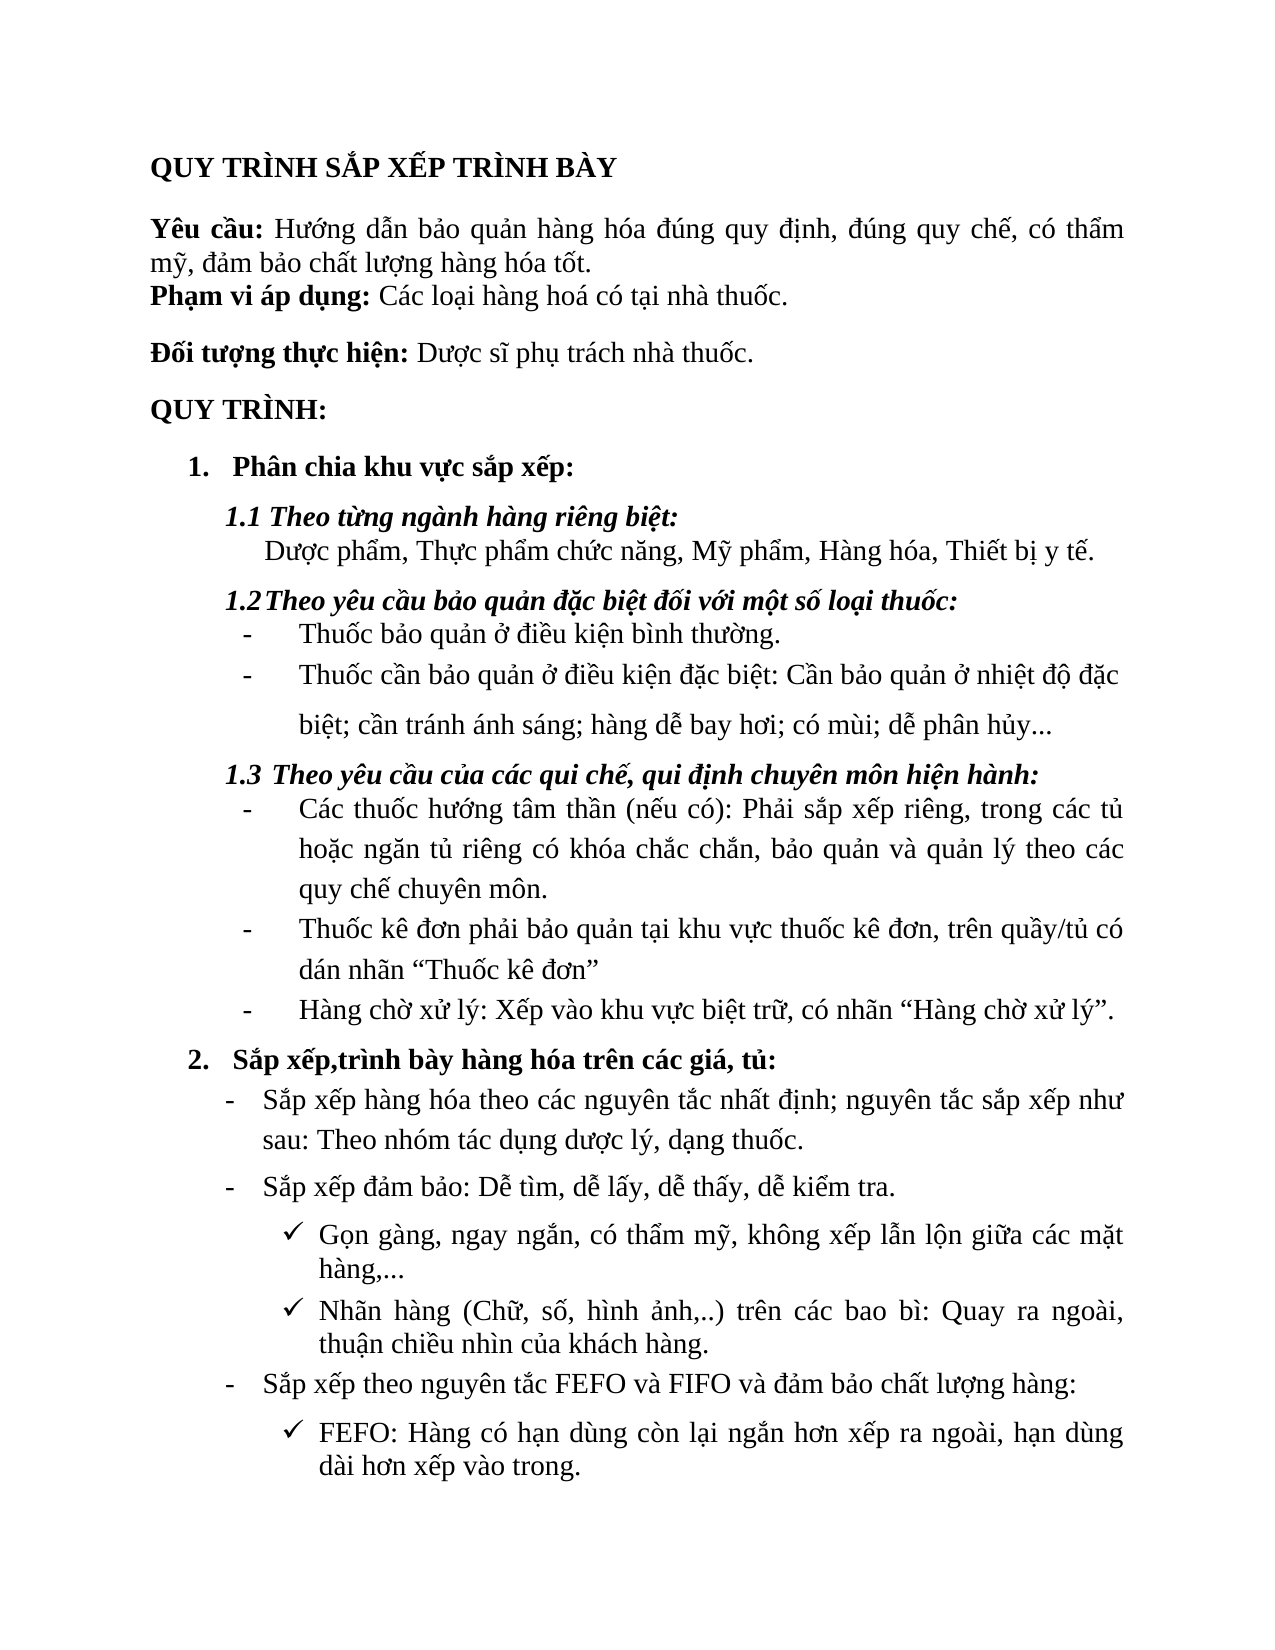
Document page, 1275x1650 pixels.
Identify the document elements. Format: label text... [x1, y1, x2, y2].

text QUY TRÌNH SẮP XẾP TRÌNH BÀY [150, 150, 1125, 183]
list Theo yêu cầu của các qui chế, qui định chuyên môn hiện hành: [225, 757, 1125, 791]
list Theo yêu cầu bảo quản đặc biệt đối với một số loại thuốc: [225, 583, 1125, 617]
list Sắp xếp theo nguyên tắc FEFO và FIFO và đảm bảo chất lượng hàng: [225, 1366, 1125, 1400]
list Sắp xếp,trình bày hàng hóa trên các giá, tủ: [187, 1042, 1125, 1076]
list Nhãn hàng (Chữ, số, hình ảnh,..) trên các bao bì: Quay ra ngoài, thuận chiều nhìn của khách hàng. [281, 1293, 1125, 1360]
text 1.1 Theo từng ngành hàng riêng biệt: [225, 499, 1125, 533]
list Thuốc kê đơn phải bảo quản tại khu vực thuốc kê đơn, trên quầy/tủ có dán nhãn “Thuốc kê đơn” [242, 912, 1125, 985]
list Thuốc bảo quản ở điều kiện bình thường. [242, 617, 1125, 650]
text Đối tượng thực hiện: Dược sĩ phụ trách nhà thuốc. [150, 335, 1125, 369]
list Các thuốc hướng tâm thần (nếu có): Phải sắp xếp riêng, trong các tủ hoặc ngăn tủ riêng có khóa chắc chắn, bảo quản và quản lý theo các quy chế chuyên môn. [242, 791, 1125, 905]
list Hàng chờ xử lý: Xếp vào khu vực biệt trữ, có nhãn “Hàng chờ xử lý”. [242, 992, 1125, 1026]
text Phạm vi áp dụng: Các loại hàng hoá có tại nhà thuốc. [150, 278, 1125, 312]
list Sắp xếp hàng hóa theo các nguyên tắc nhất định; nguyên tắc sắp xếp như sau: Theo nhóm tác dụng dược lý, dạng thuốc. [225, 1082, 1125, 1156]
list Thuốc cần bảo quản ở điều kiện đặc biệt: Cần bảo quản ở nhiệt độ đặc biệt; cần tránh ánh sáng; hàng dễ bay hơi; có mùi; dễ phân hủy... [242, 657, 1125, 741]
list Gọn gàng, ngay ngắn, có thẩm mỹ, không xếp lẫn lộn giữa các mặt hàng,... [281, 1217, 1125, 1284]
text Dược phẩm, Thực phẩm chức năng, Mỹ phẩm, Hàng hóa, Thiết bị y tế. [264, 533, 1125, 566]
list FEFO: Hàng có hạn dùng còn lại ngắn hơn xếp ra ngoài, hạn dùng dài hơn xếp vào trong. [281, 1415, 1125, 1482]
list Sắp xếp đảm bảo: Dễ tìm, dễ lấy, dễ thấy, dễ kiểm tra. [225, 1169, 1125, 1202]
text QUY TRÌNH: [150, 392, 1125, 426]
text Yêu cầu: Hướng dẫn bảo quản hàng hóa đúng quy định, đúng quy chế, có thẩm mỹ, đảm bảo chất lượng hàng hóa tốt. [150, 211, 1125, 278]
list Phân chia khu vực sắp xếp: [187, 449, 1125, 482]
